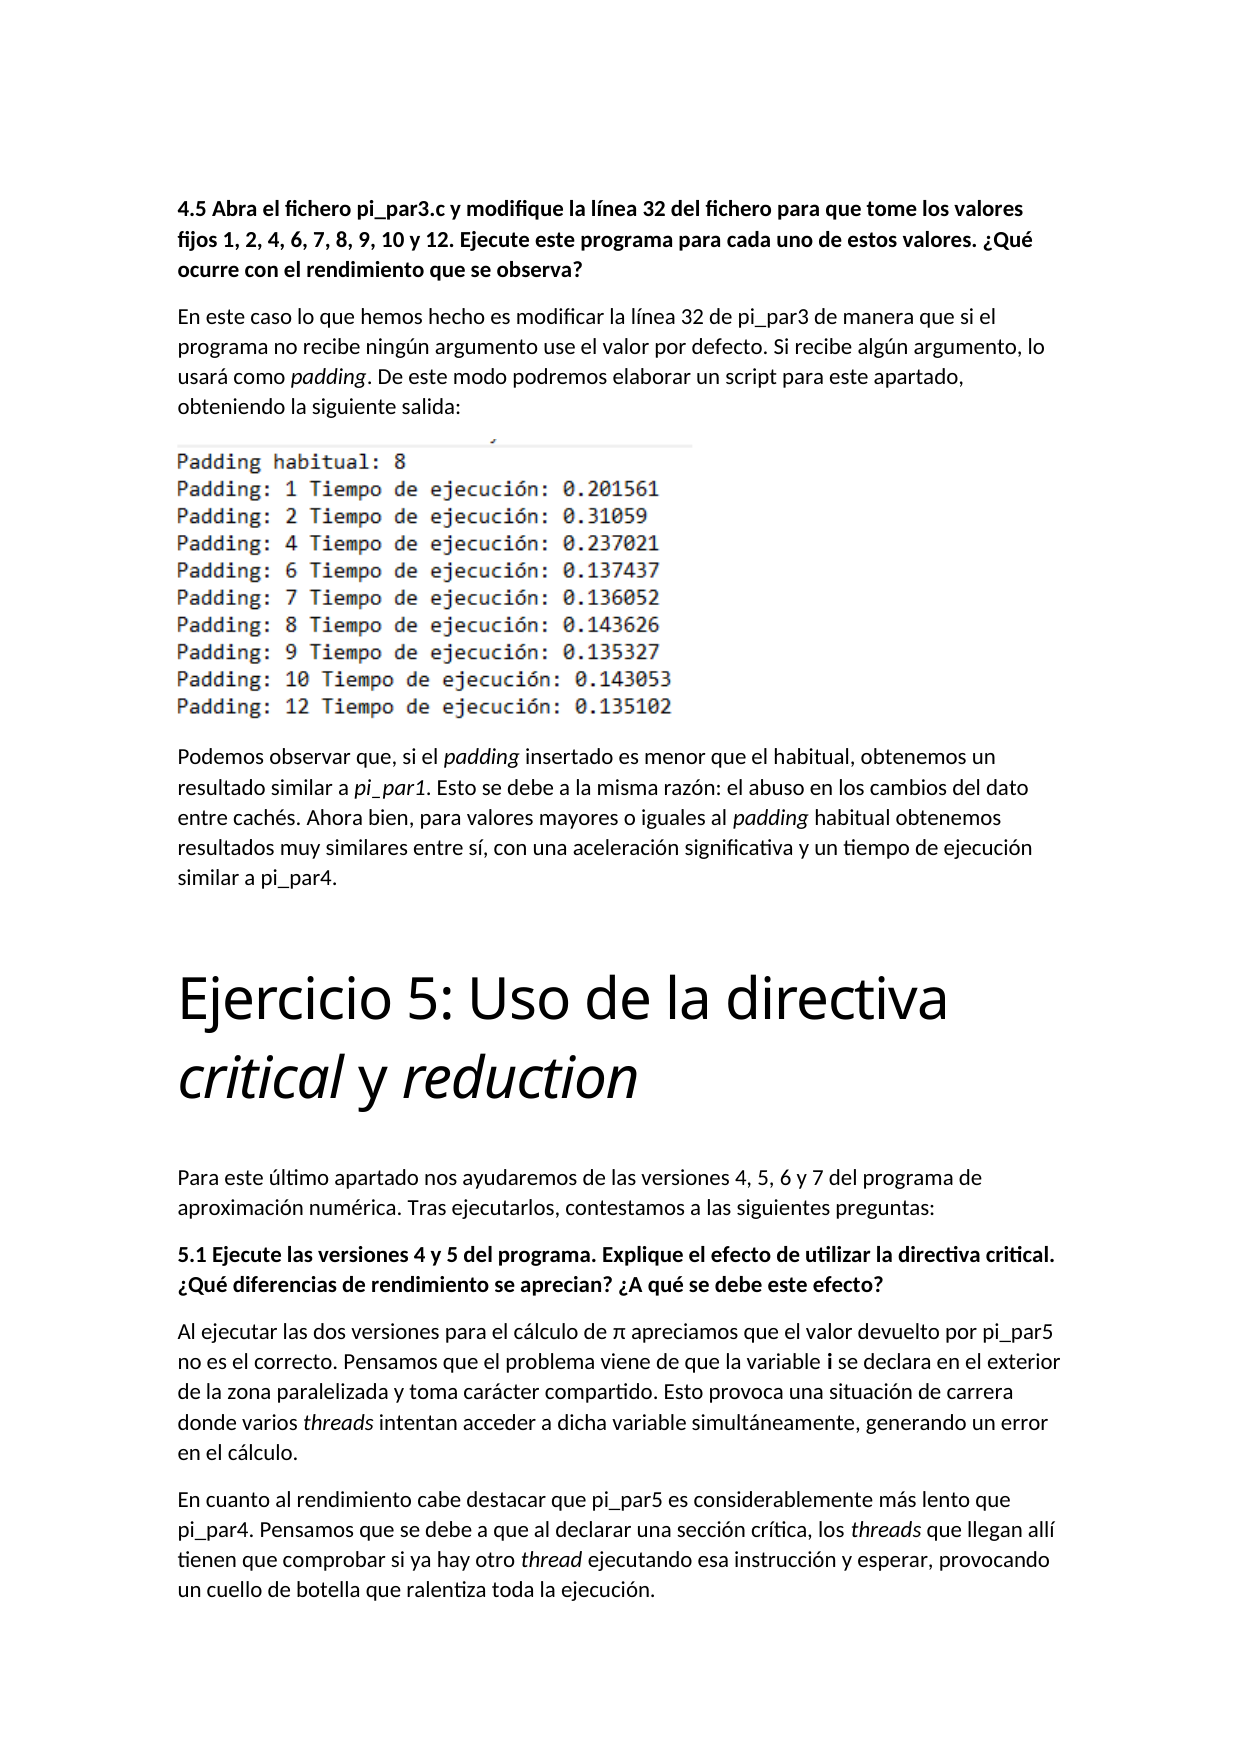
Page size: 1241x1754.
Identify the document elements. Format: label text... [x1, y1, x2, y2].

text Podemos observar que, si el padding insertado es menor que el habitual, obtenemos un resultado similar a pi_par1. Esto se debe a la misma razón: el abuso en los cambios del dato entre cachés. Ahora bien, para valores mayores o iguales al padding habitual obtenemos resultados muy similares entre sí, con una aceleración significativa y un tiempo de ejecución similar a pi_par4. [177, 742, 1063, 891]
title Ejercicio 5: Uso de la directiva critical y reduction [177, 957, 1063, 1116]
text 5.1 Ejecute las versiones 4 y 5 del programa. Explique el efecto de utilizar la directiva critical. ¿Qué diferencias de rendimiento se aprecian? ¿A qué se debe este efecto? [177, 1240, 1063, 1298]
text 4.5 Abra el fichero pi_par3.c y modifique la línea 32 del fichero para que tome los valores fijos 1, 2, 4, 6, 7, 8, 9, 10 y 12. Ejecute este programa para cada uno de estos valores. ¿Qué ocurre con el rendimiento que se observa? [177, 194, 1063, 283]
picture [177, 439, 693, 724]
text Para este último apartado nos ayudaremos de las versiones 4, 5, 6 y 7 del programa de aproximación numérica. Tras ejecutarlos, contestamos a las siguientes preguntas: [177, 1163, 1063, 1221]
text Al ejecutar las dos versiones para el cálculo de π apreciamos que el valor devuelto por pi_par5 no es el correcto. Pensamos que el problema viene de que la variable i se declara en el exterior de la zona paralelizada y toma carácter compartido. Esto provoca una situación de carrera donde varios threads intentan acceder a dicha variable simultáneamente, generando un error en el cálculo. [177, 1317, 1063, 1466]
text En cuanto al rendimiento cabe destacar que pi_par5 es considerablemente más lento que pi_par4. Pensamos que se debe a que al declarar una sección crítica, los threads que llegan allí tienen que comprobar si ya hay otro thread ejecutando esa instrucción y esperar, provocando un cuello de botella que ralentiza toda la ejecución. [177, 1485, 1063, 1603]
text En este caso lo que hemos hecho es modificar la línea 32 de pi_par3 de manera que si el programa no recibe ningún argumento use el valor por defecto. Si recibe algún argumento, lo usará como padding. De este modo podremos elaborar un script para este apartado, obteniendo la siguiente salida: [177, 302, 1063, 420]
